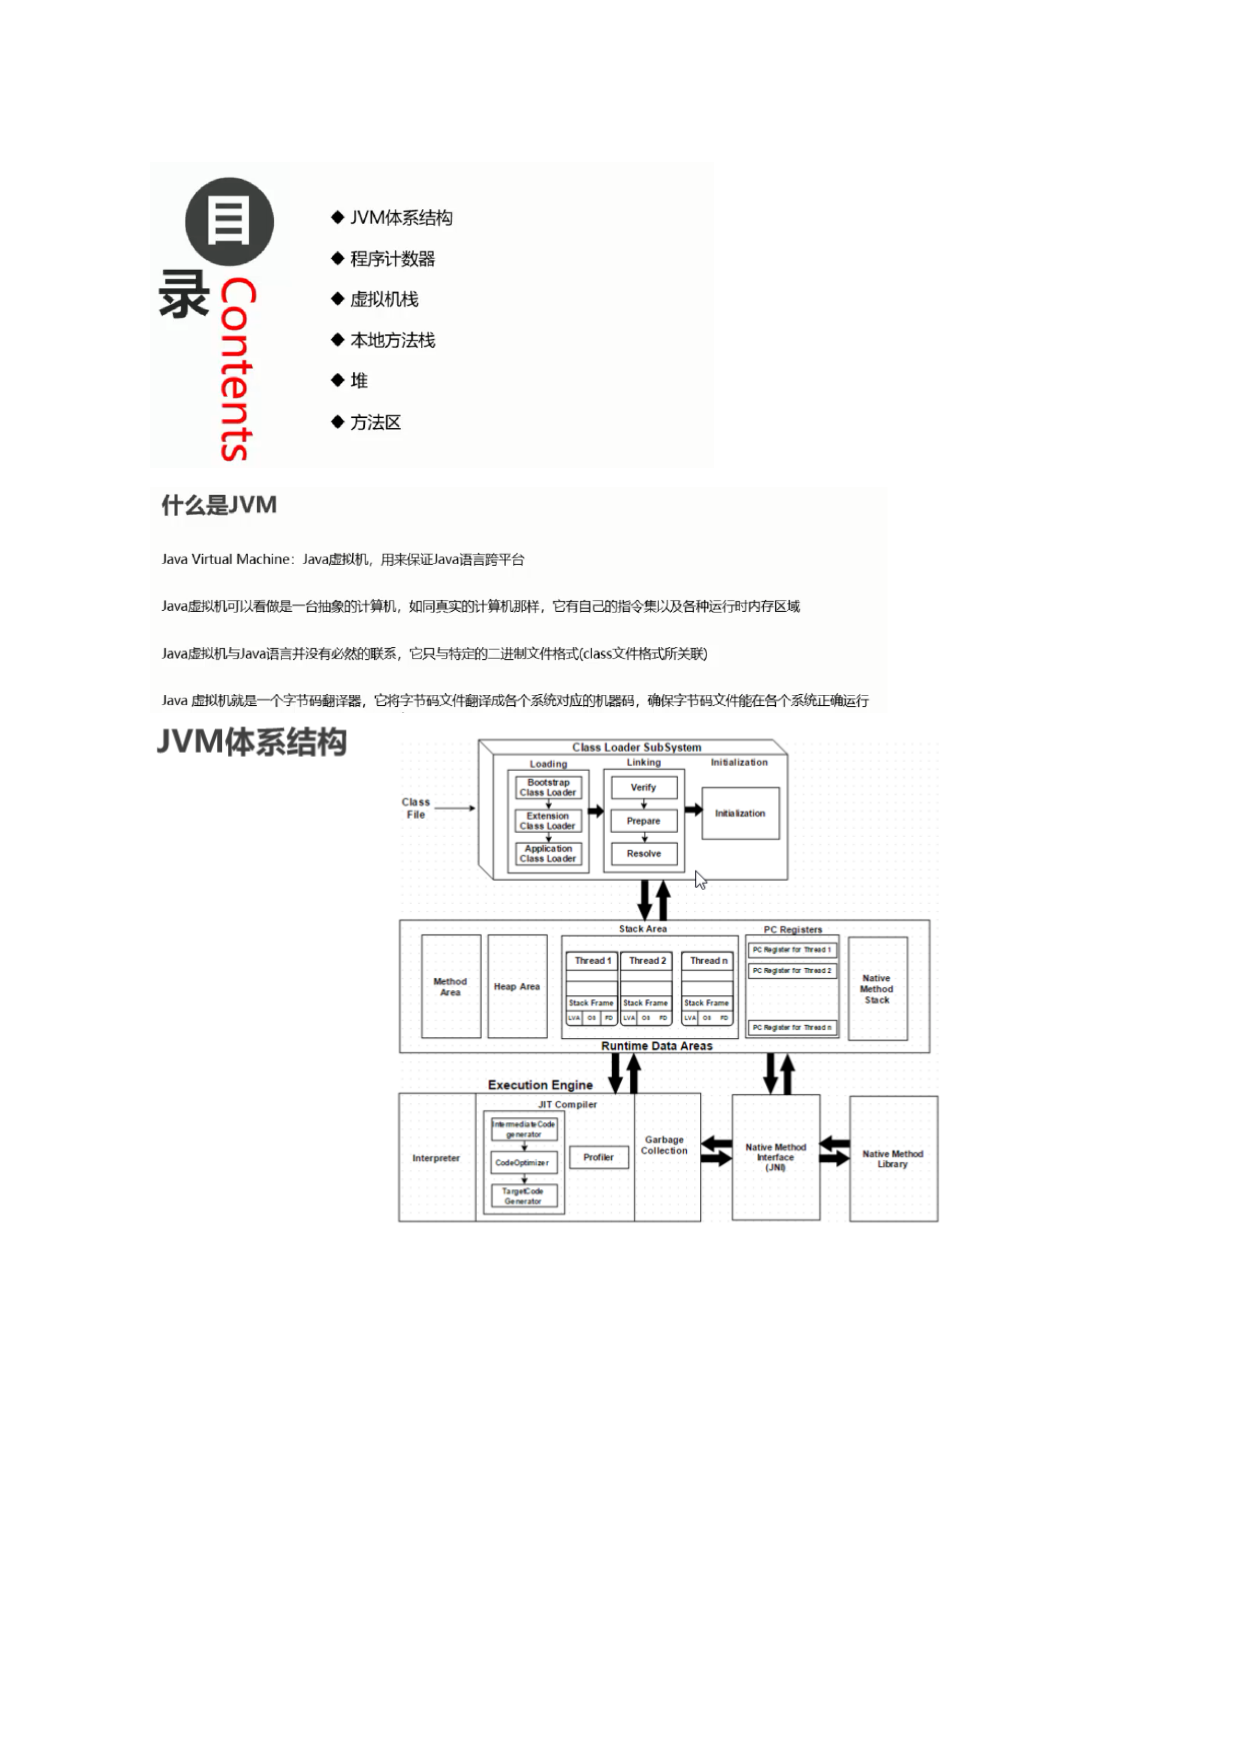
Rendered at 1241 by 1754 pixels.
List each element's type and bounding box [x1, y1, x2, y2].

picture [150, 714, 1091, 1227]
picture [150, 162, 715, 468]
picture [150, 487, 888, 713]
